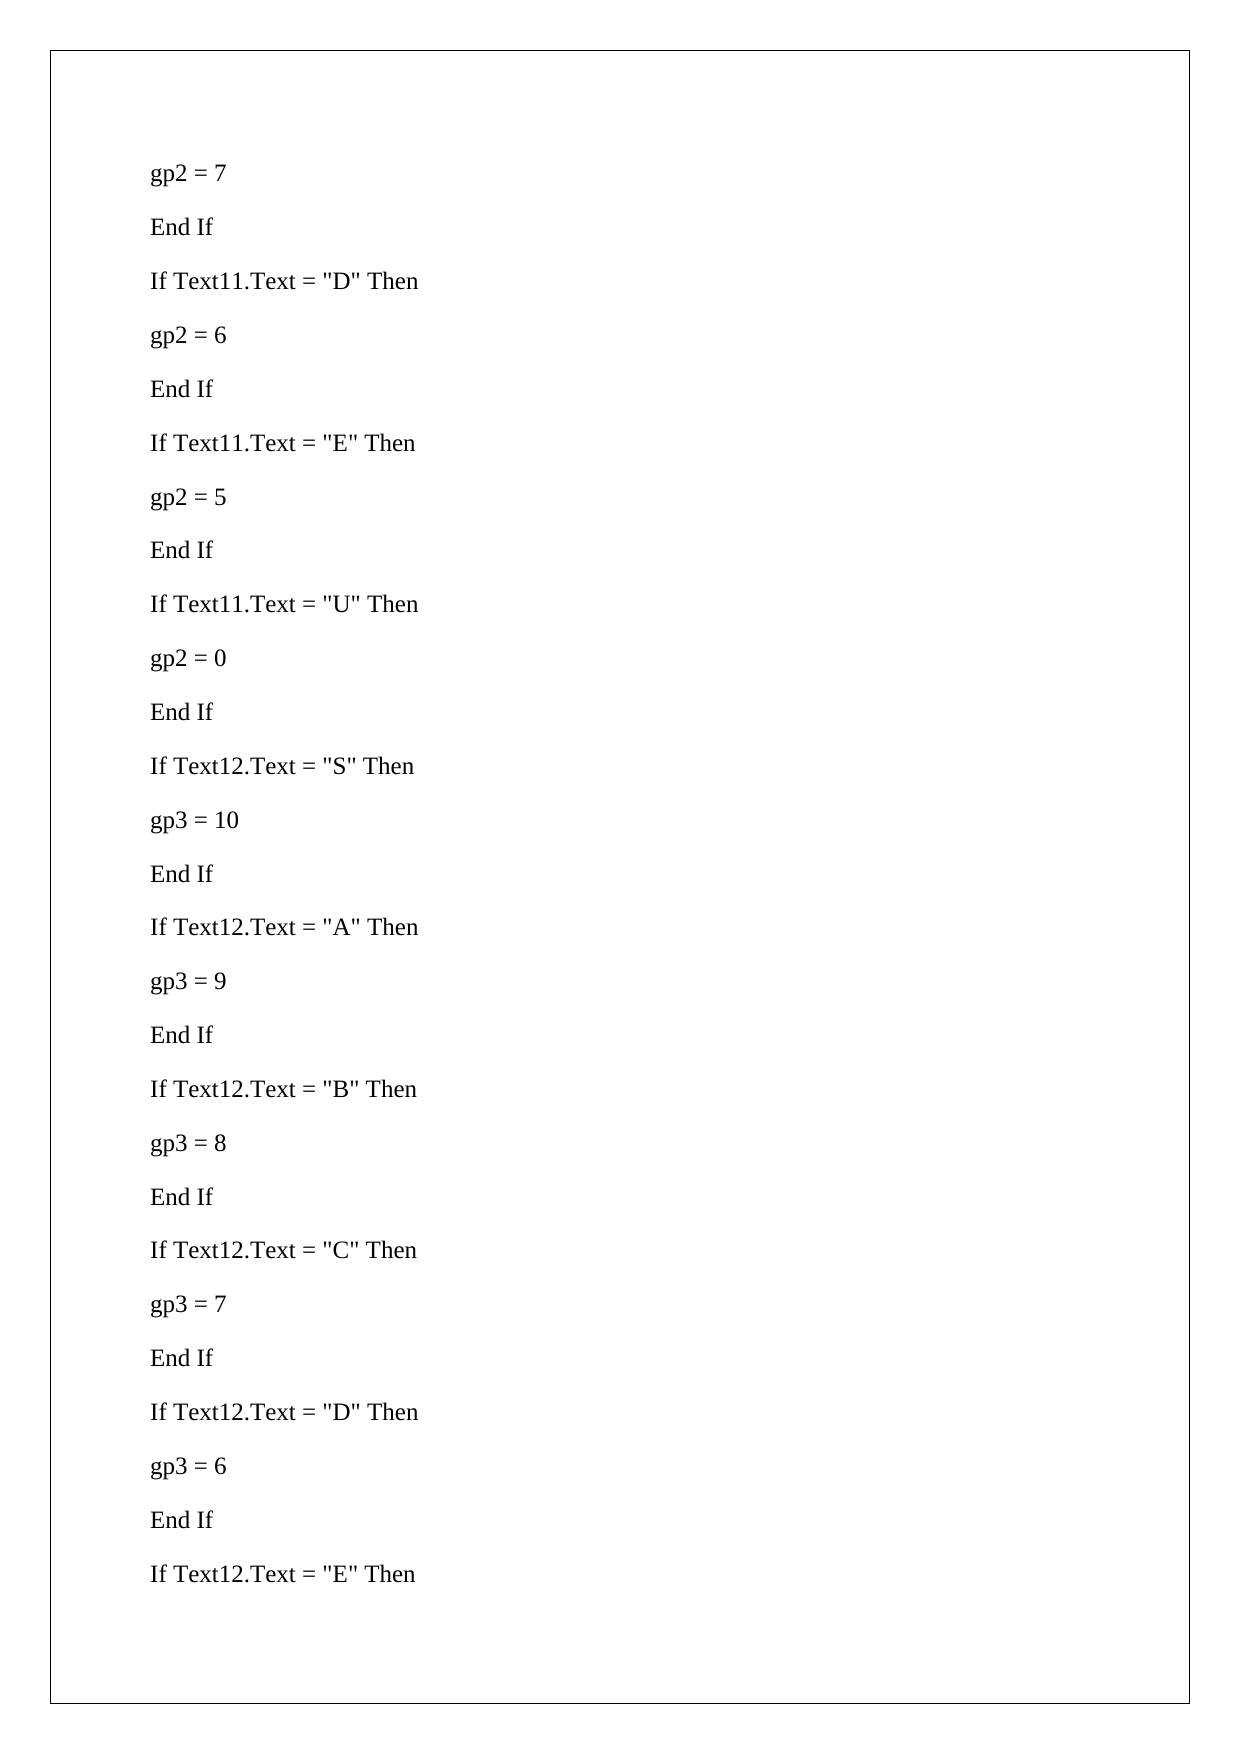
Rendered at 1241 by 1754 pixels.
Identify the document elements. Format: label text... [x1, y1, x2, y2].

text End If [150, 697, 1090, 726]
text End If [150, 536, 1090, 564]
text gp3 = 7 [150, 1289, 1090, 1318]
text End If [150, 859, 1090, 887]
text If Text11.Text = "U" Then [150, 589, 1090, 618]
text If Text12.Text = "E" Then [150, 1559, 1090, 1587]
text If Text12.Text = "A" Then [150, 912, 1090, 941]
text gp3 = 10 [150, 805, 1090, 833]
text End If [150, 1020, 1090, 1049]
text gp3 = 6 [150, 1451, 1090, 1480]
text End If [150, 1182, 1090, 1211]
text If Text12.Text = "S" Then [150, 751, 1090, 780]
text End If [150, 374, 1090, 403]
text If Text11.Text = "E" Then [150, 428, 1090, 457]
text If Text12.Text = "C" Then [150, 1236, 1090, 1264]
text If Text12.Text = "D" Then [150, 1397, 1090, 1426]
text gp3 = 8 [150, 1128, 1090, 1157]
text If Text11.Text = "D" Then [150, 266, 1090, 295]
text End If [150, 212, 1090, 241]
text gp2 = 0 [150, 643, 1090, 672]
text End If [150, 1505, 1090, 1534]
text gp2 = 5 [150, 482, 1090, 510]
text End If [150, 1343, 1090, 1372]
text gp2 = 6 [150, 320, 1090, 349]
text gp2 = 7 [150, 158, 1090, 187]
text gp3 = 9 [150, 966, 1090, 995]
text If Text12.Text = "B" Then [150, 1074, 1090, 1103]
